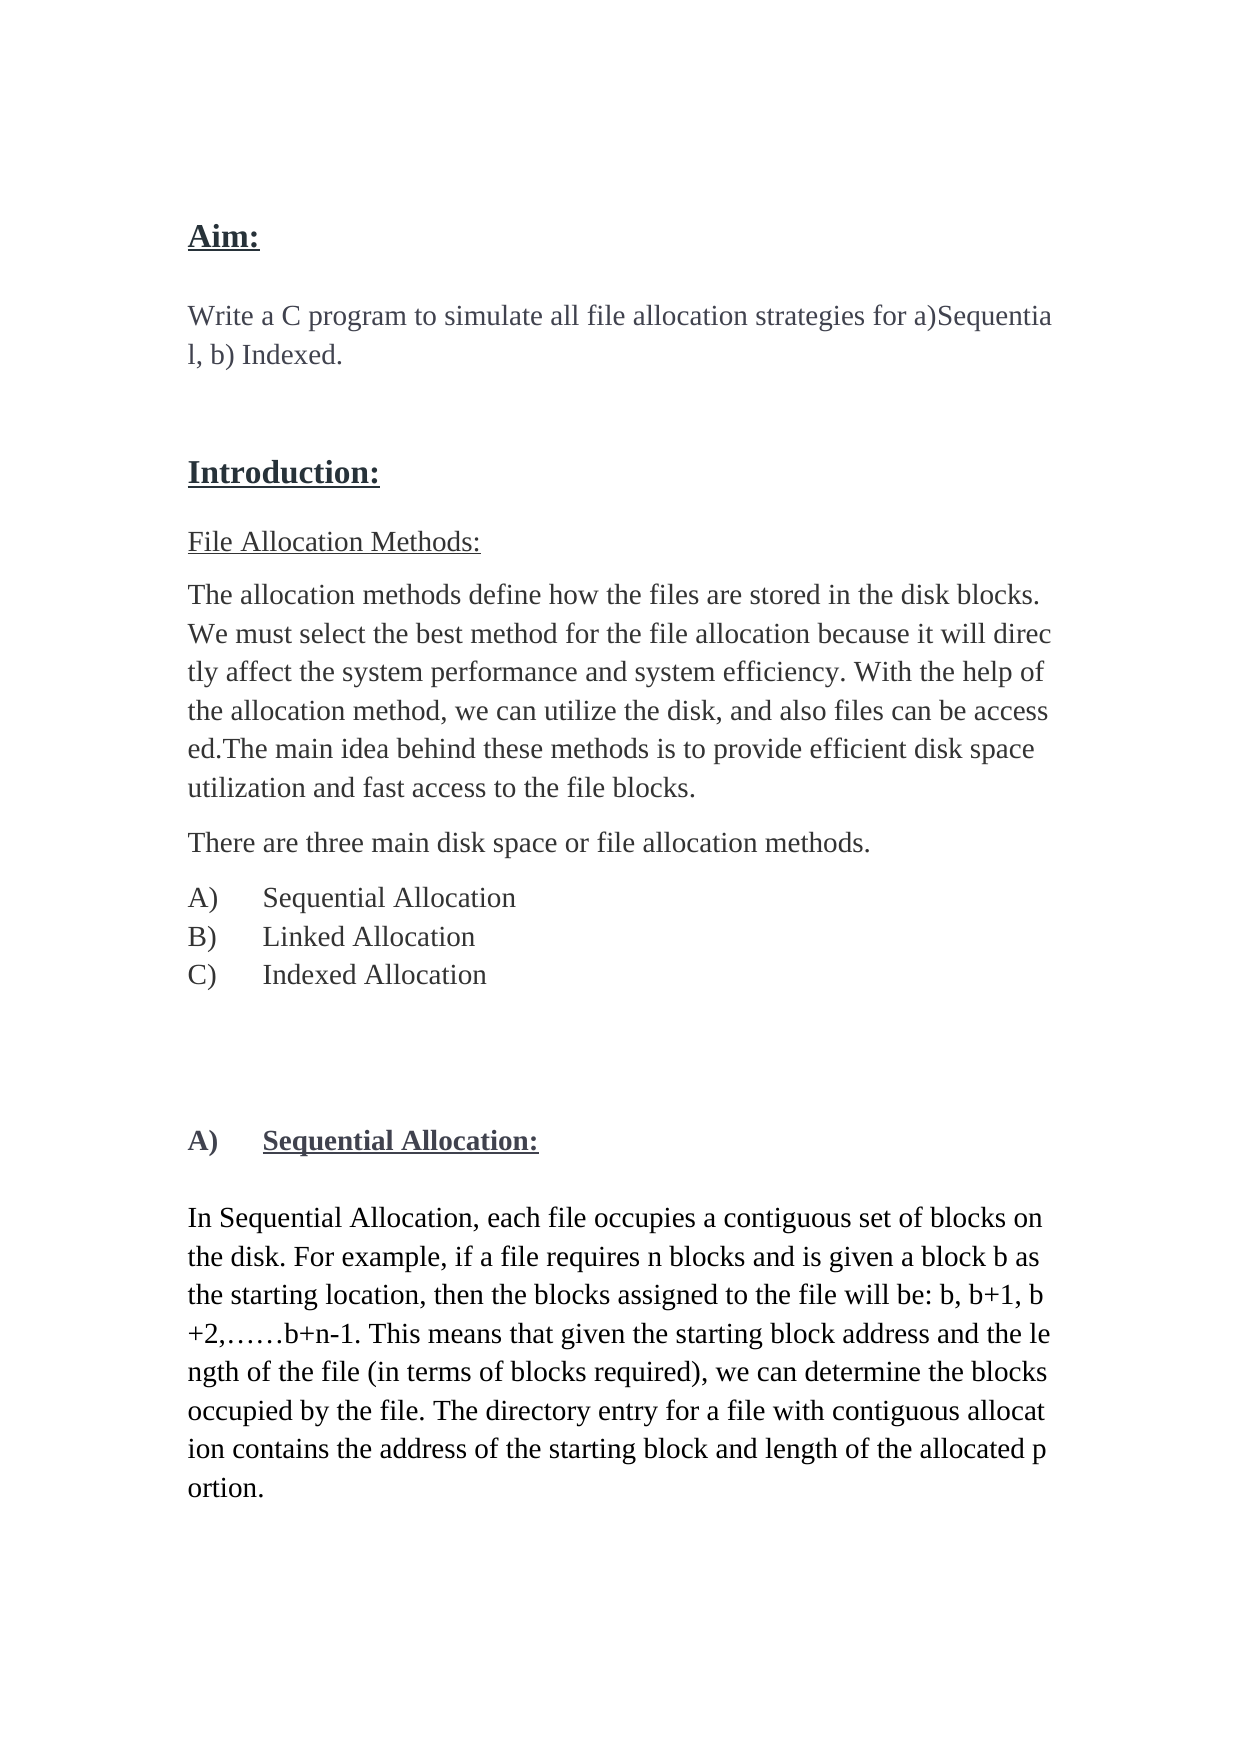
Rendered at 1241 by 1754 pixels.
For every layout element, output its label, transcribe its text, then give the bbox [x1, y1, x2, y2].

text The allocation methods define how the files are stored in the disk blocks. We must select the best method for the file allocation because it will directly affect the system performance and system efficiency. With the help of the allocation method, we can utilize the disk, and also files can be accessed.The main idea behind these methods is to provide efficient disk space utilization and fast access to the file blocks. [187, 577, 1053, 803]
text Write a C program to simulate all file allocation strategies for a)Sequential, b) Indexed. [187, 298, 1053, 371]
text In Sequential Allocation, each file occupies a contiguous set of blocks on the disk. For example, if a file requires n blocks and is given a block b as the starting location, then the blocks assigned to the file will be: b, b+1, b+2,……b+n-1. This means that given the starting block address and the length of the file (in terms of blocks required), we can determine the blocks occupied by the file. The directory entry for a file with contiguous allocation contains the address of the starting block and length of the allocated portion. [187, 1200, 1053, 1503]
list Linked Allocation [187, 919, 1053, 952]
text There are three main disk space or file allocation methods. [187, 825, 1053, 859]
list Sequential Allocation [187, 880, 1053, 914]
subtitle File Allocation Methods: [187, 524, 1053, 557]
text Introduction: [187, 453, 1053, 491]
list Indexed Allocation [187, 957, 1053, 991]
text Aim: [187, 216, 1053, 254]
list Sequential Allocation: [187, 1123, 1053, 1157]
